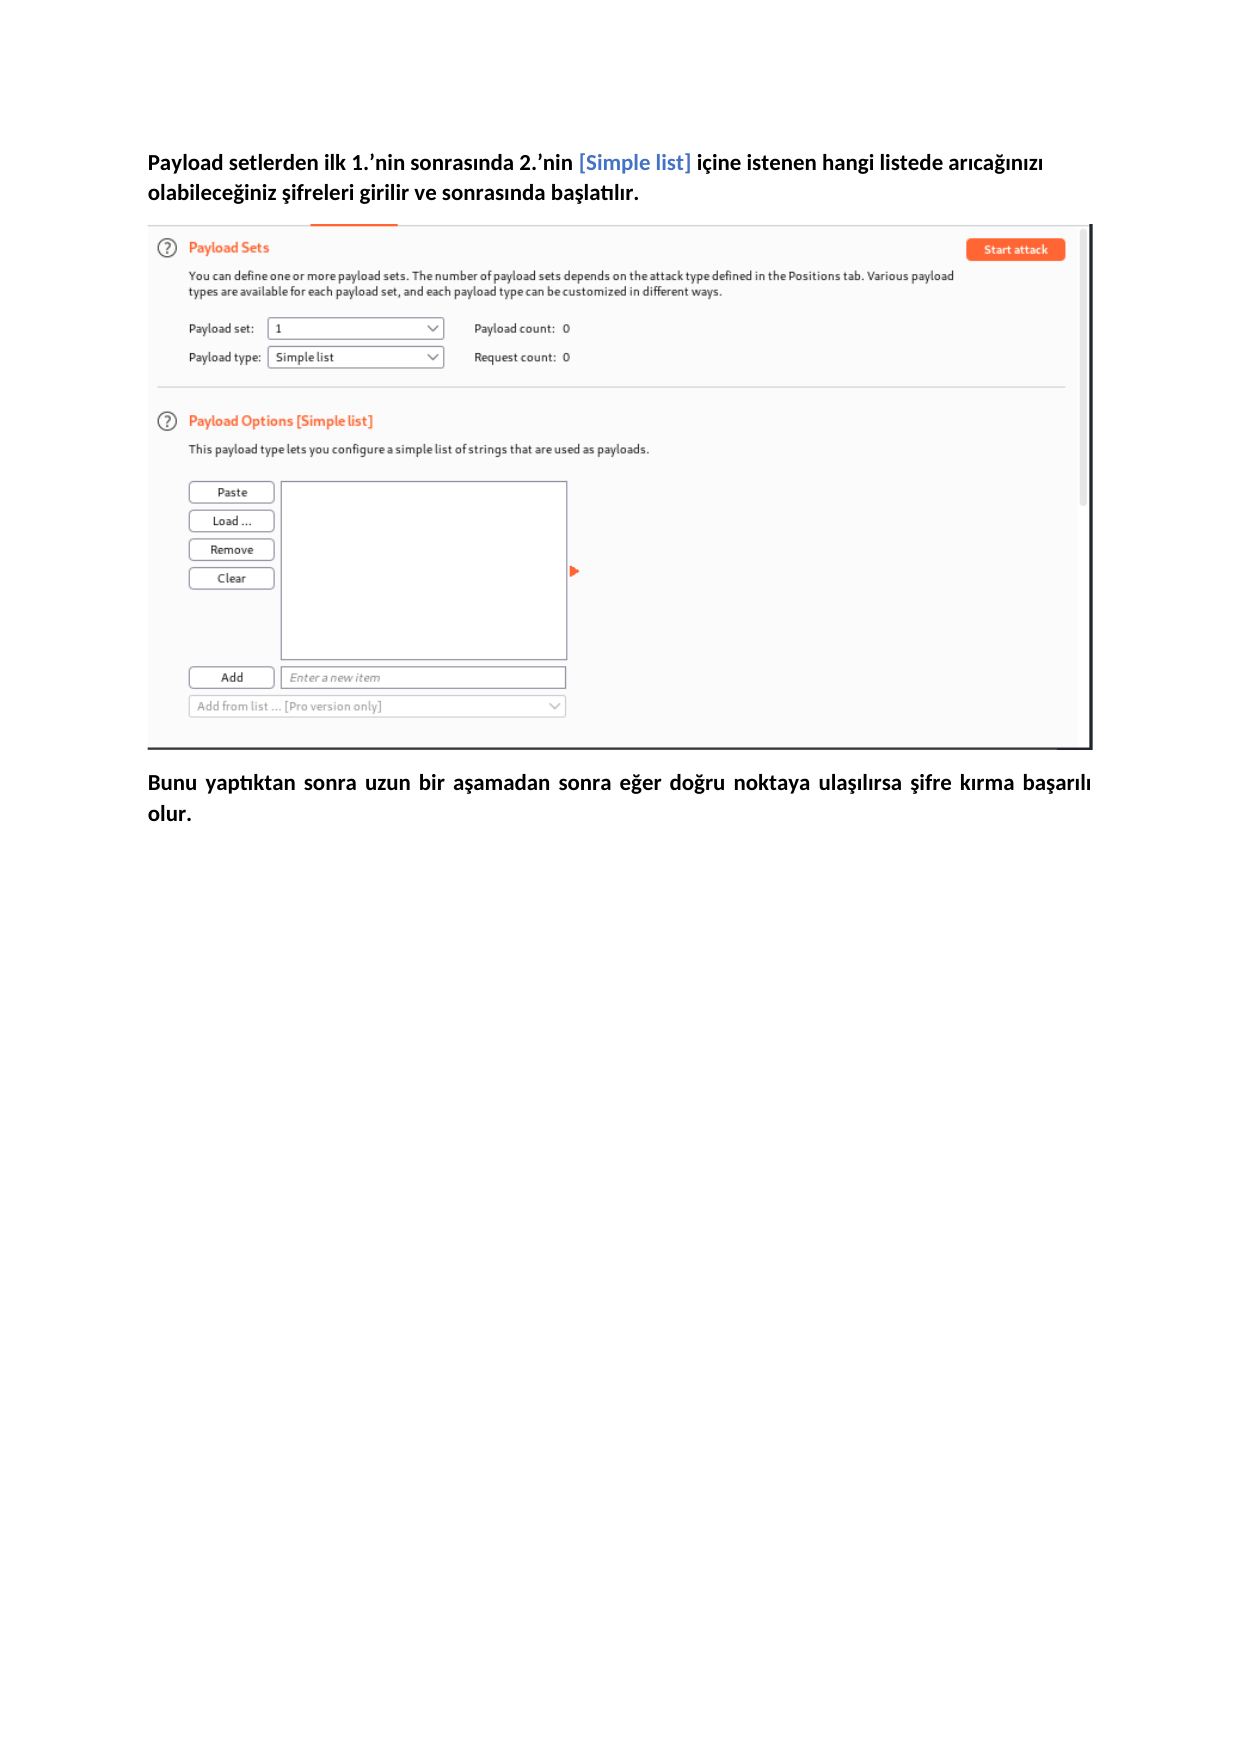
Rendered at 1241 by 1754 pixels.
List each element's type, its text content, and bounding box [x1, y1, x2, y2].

text Bunu yaptıktan sonra uzun bir aşamadan sonra eğer doğru noktaya ulaşılırsa şifre kırma başarılı olur. [148, 768, 1093, 827]
picture [147, 224, 1093, 750]
text Payload setlerden ilk 1.’nin sonrasında 2.’nin [Simple list] içine istenen hangi listede arıcağınızı olabileceğiniz şifreleri girilir ve sonrasında başlatılır. [148, 148, 1093, 206]
